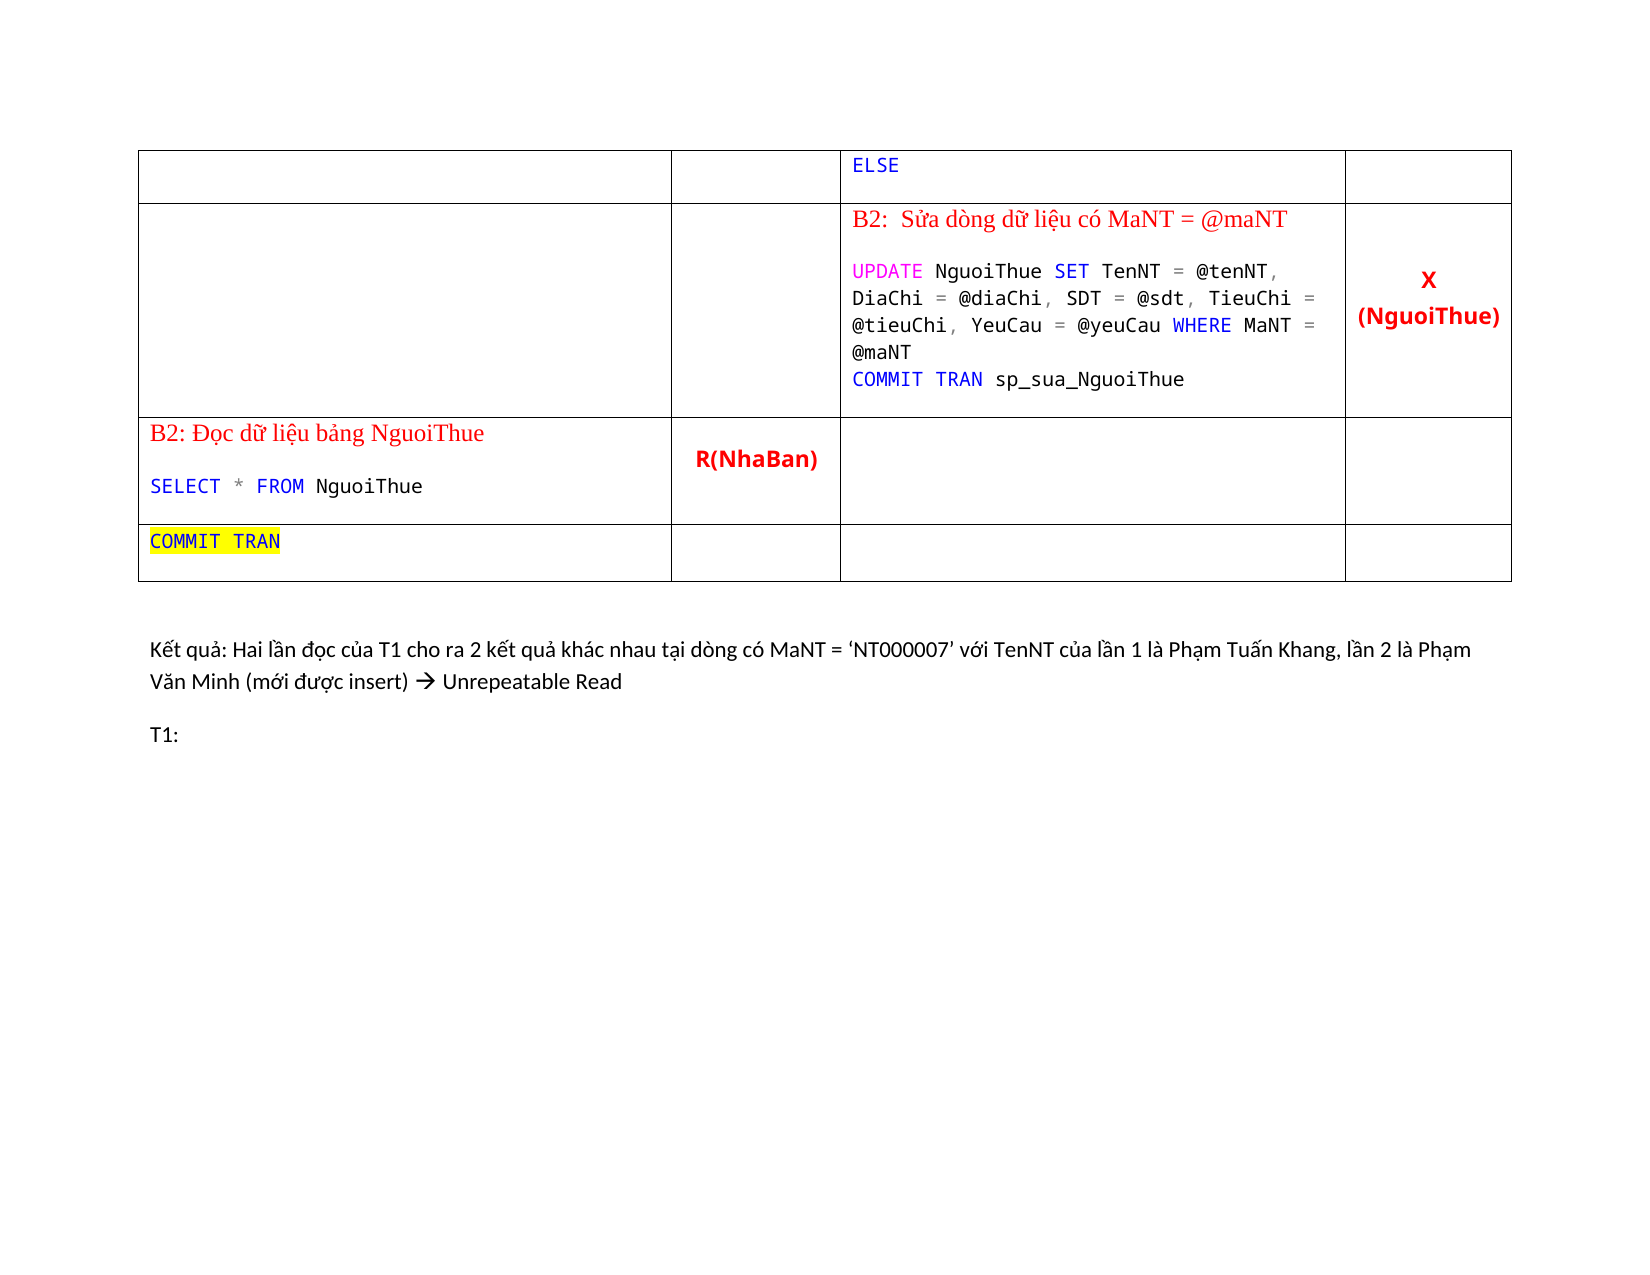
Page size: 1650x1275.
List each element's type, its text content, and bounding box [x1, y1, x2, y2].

table_cell R(NhaBan) [672, 418, 840, 524]
table_cell [1346, 525, 1511, 581]
table_cell [139, 151, 671, 203]
table_cell COMMIT TRAN [139, 525, 671, 581]
table_cell [841, 525, 1345, 581]
text T1: [150, 720, 1500, 748]
table_cell [672, 151, 840, 203]
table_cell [841, 151, 1345, 203]
table_cell [1346, 151, 1511, 203]
table_cell B2: Sửa dòng dữ liệu có MaNT = @maNT UPDATE NguoiThue SET TenNT = @tenNT, DiaChi = @diaChi, SDT = @sdt, TieuChi = @tieuChi, YeuCau = @yeuCau WHERE MaNT = @maNT COMMIT TRAN sp_sua_NguoiThue [841, 204, 1345, 417]
table_cell [139, 204, 671, 417]
table_cell [672, 525, 840, 581]
text Kết quả: Hai lần đọc của T1 cho ra 2 kết quả khác nhau tại dòng có MaNT = ‘NT000007’ với TenNT của lần 1 là Phạm Tuấn Khang, lần 2 là Phạm Văn Minh (mới được insert) Unrepeatable Read [150, 635, 1500, 695]
table_cell [672, 204, 840, 417]
table_cell [1346, 418, 1511, 524]
table_cell B2: Đọc dữ liệu bảng NguoiThue SELECT * FROM NguoiThue [139, 418, 671, 524]
table_cell [841, 418, 1345, 524]
table_cell X(NguoiThue) [1346, 204, 1511, 417]
